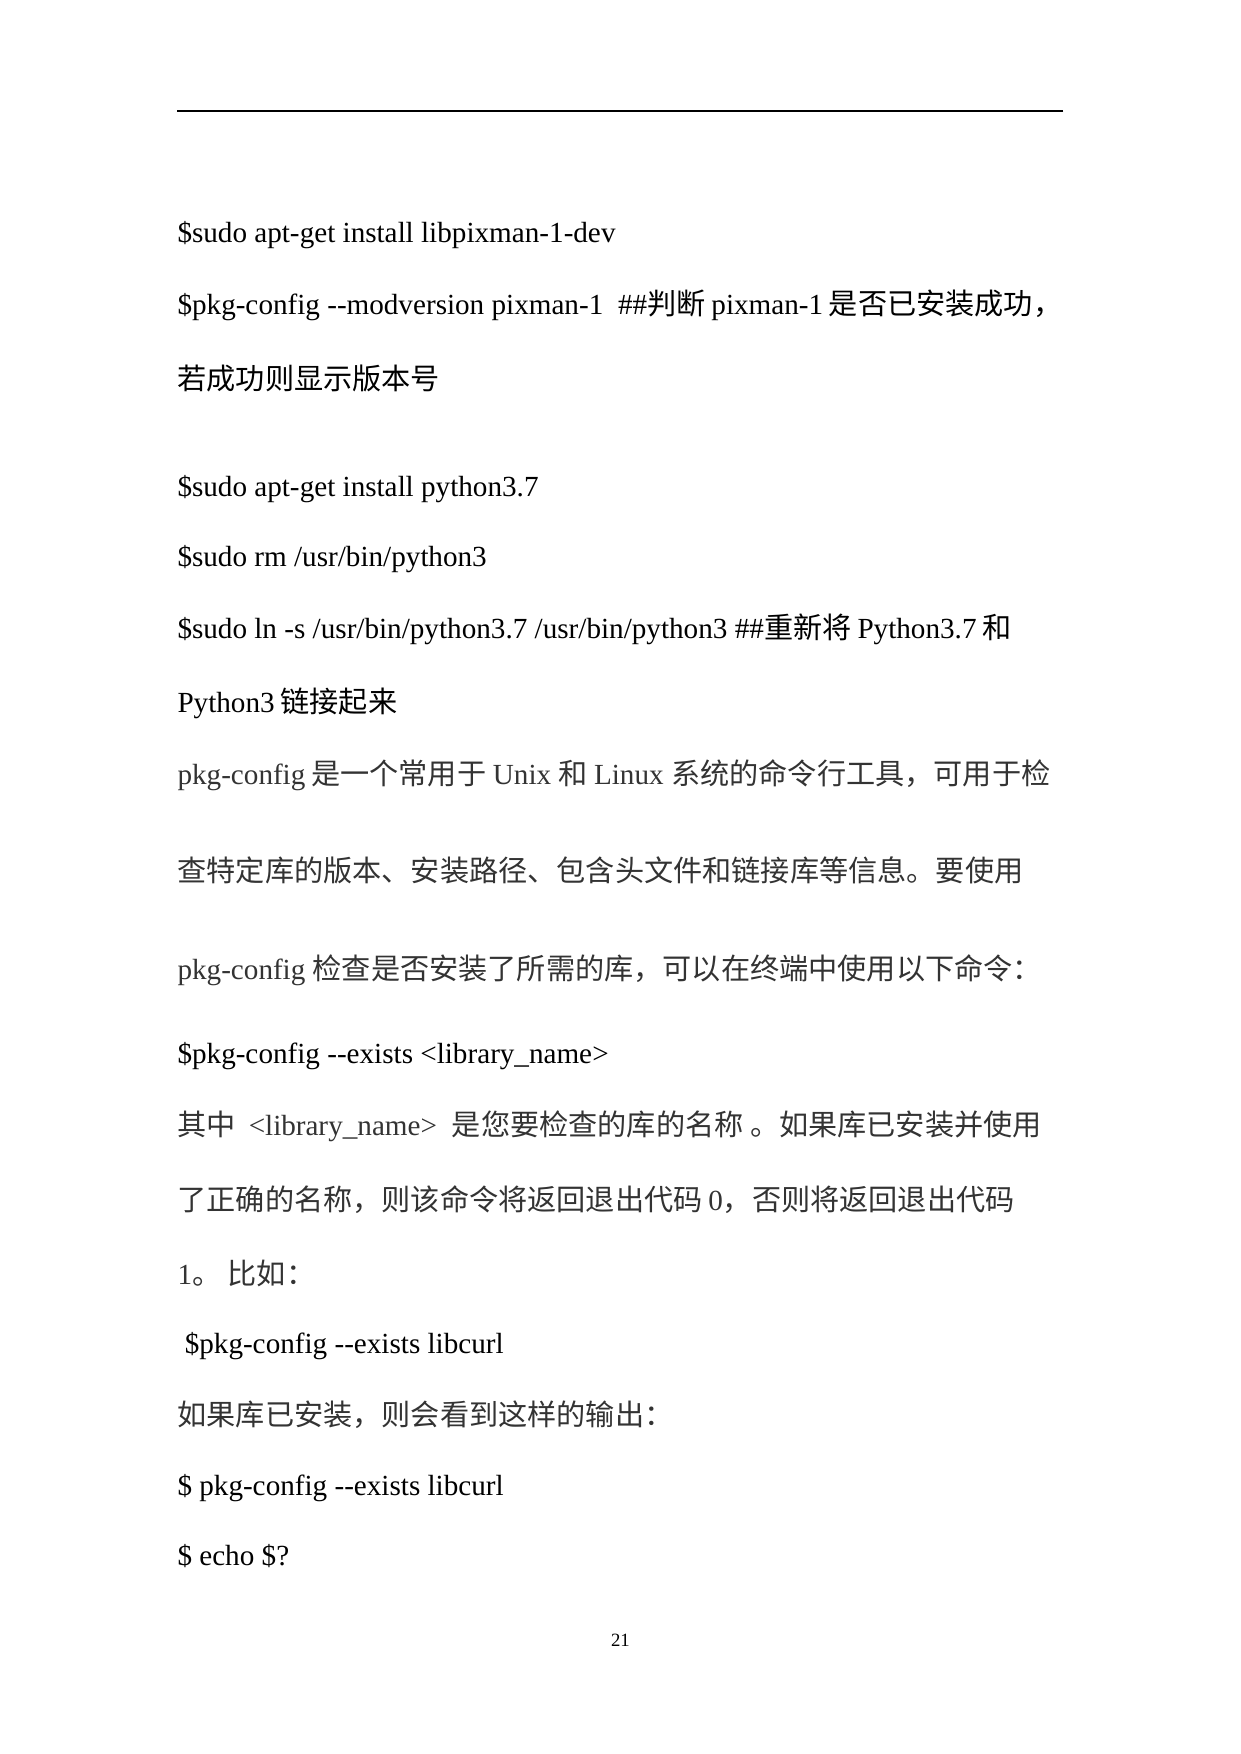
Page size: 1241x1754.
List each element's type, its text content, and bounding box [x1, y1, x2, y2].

text $ echo $? [177, 1522, 1063, 1587]
text $ pkg-config --exists libcurl [177, 1452, 1063, 1517]
text $pkg-config --exists <library_name> [177, 1020, 1063, 1085]
text 如果库已安装，则会看到这样的输出： [177, 1381, 1063, 1446]
text $sudo apt-get install python3.7 [177, 453, 1063, 518]
text $pkg-config --exists libcurl [177, 1311, 1063, 1376]
text $pkg-config --modversion pixman-1 ##判断pixman-1是否已安装成功，若成功则显示版本号 [177, 269, 1063, 409]
text $sudo apt-get install libpixman-1-dev [177, 199, 1063, 264]
text $sudo rm /usr/bin/python3 [177, 523, 1063, 588]
text 其中 <library_name> 是您要检查的库的名称 。如果库已安装并使用了正确的名称，则该命令将返回退出代码0，否则将返回退出代码1。 比如： [177, 1090, 1063, 1304]
text $sudo ln -s /usr/bin/python3.7 /usr/bin/python3 ##重新将Python3.7和Python3链接起来 [177, 593, 1063, 733]
text pkg-config是一个常用于 Unix 和 Linux 系统的命令行工具，可用于检查特定库的版本、安装路径、包含头文件和链接库等信息。要使用 pkg-config 检查是否安装了所需的库，可以在终端中使用以下命令： [177, 739, 1063, 999]
